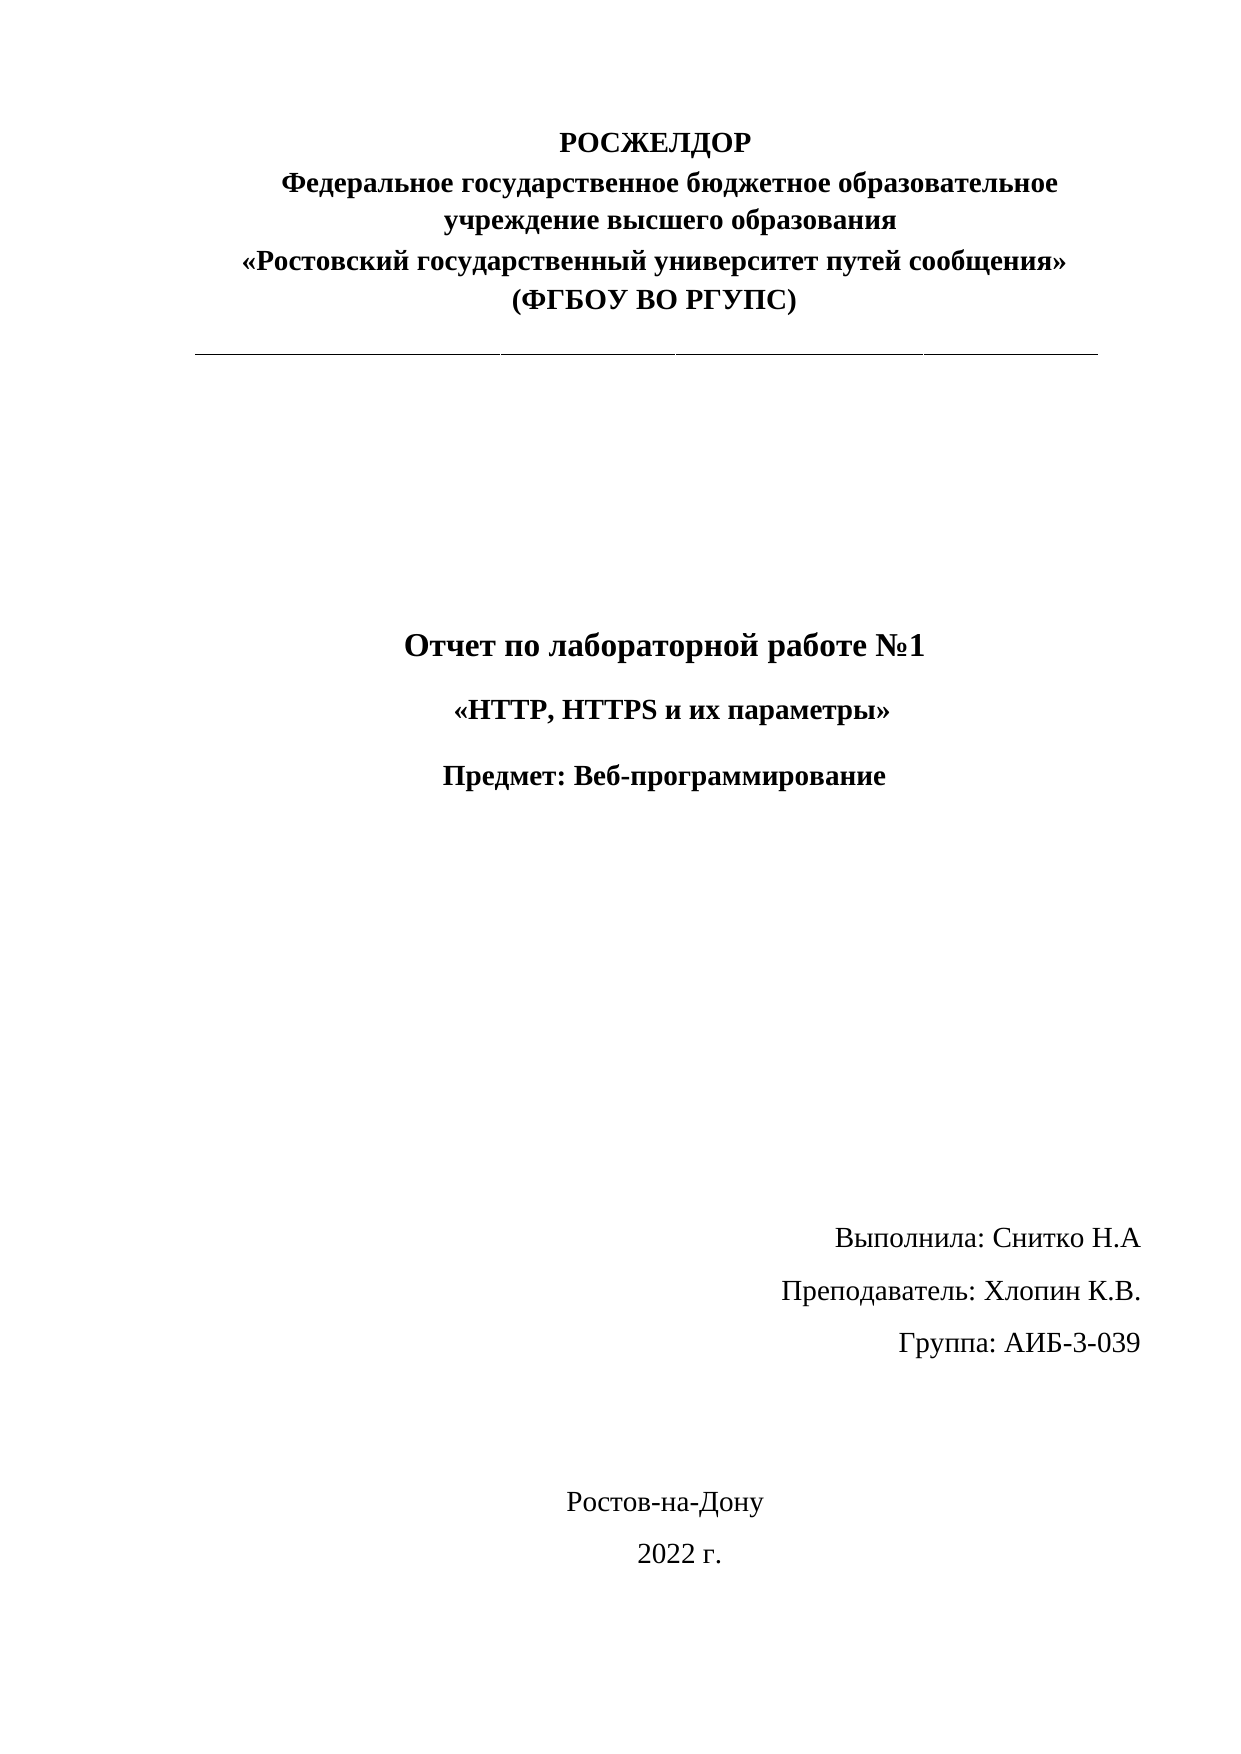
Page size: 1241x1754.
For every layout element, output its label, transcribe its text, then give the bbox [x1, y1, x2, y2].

text «HTTP, HTTPS и их параметры» [192, 692, 1152, 726]
text Выполнила: Снитко Н.А Преподаватель: Хлопин К.В. [694, 1220, 1141, 1306]
text Предмет: Веб-программирование [217, 758, 1112, 791]
text «Ростовский государственный университет путей сообщения» (ФГБОУ ВО РГУПС) [196, 243, 1112, 315]
text Отчет по лабораторной работе №1 [217, 625, 1112, 663]
text Группа: АИБ-3-039 [177, 1326, 1141, 1359]
text РОСЖЕЛДОР [198, 125, 1112, 159]
text Федеральное государственное бюджетное образовательное учреждение высшего образования [281, 166, 1152, 236]
text Ростов-на-Дону [218, 1484, 1112, 1518]
text 2022 г. [238, 1536, 1121, 1570]
